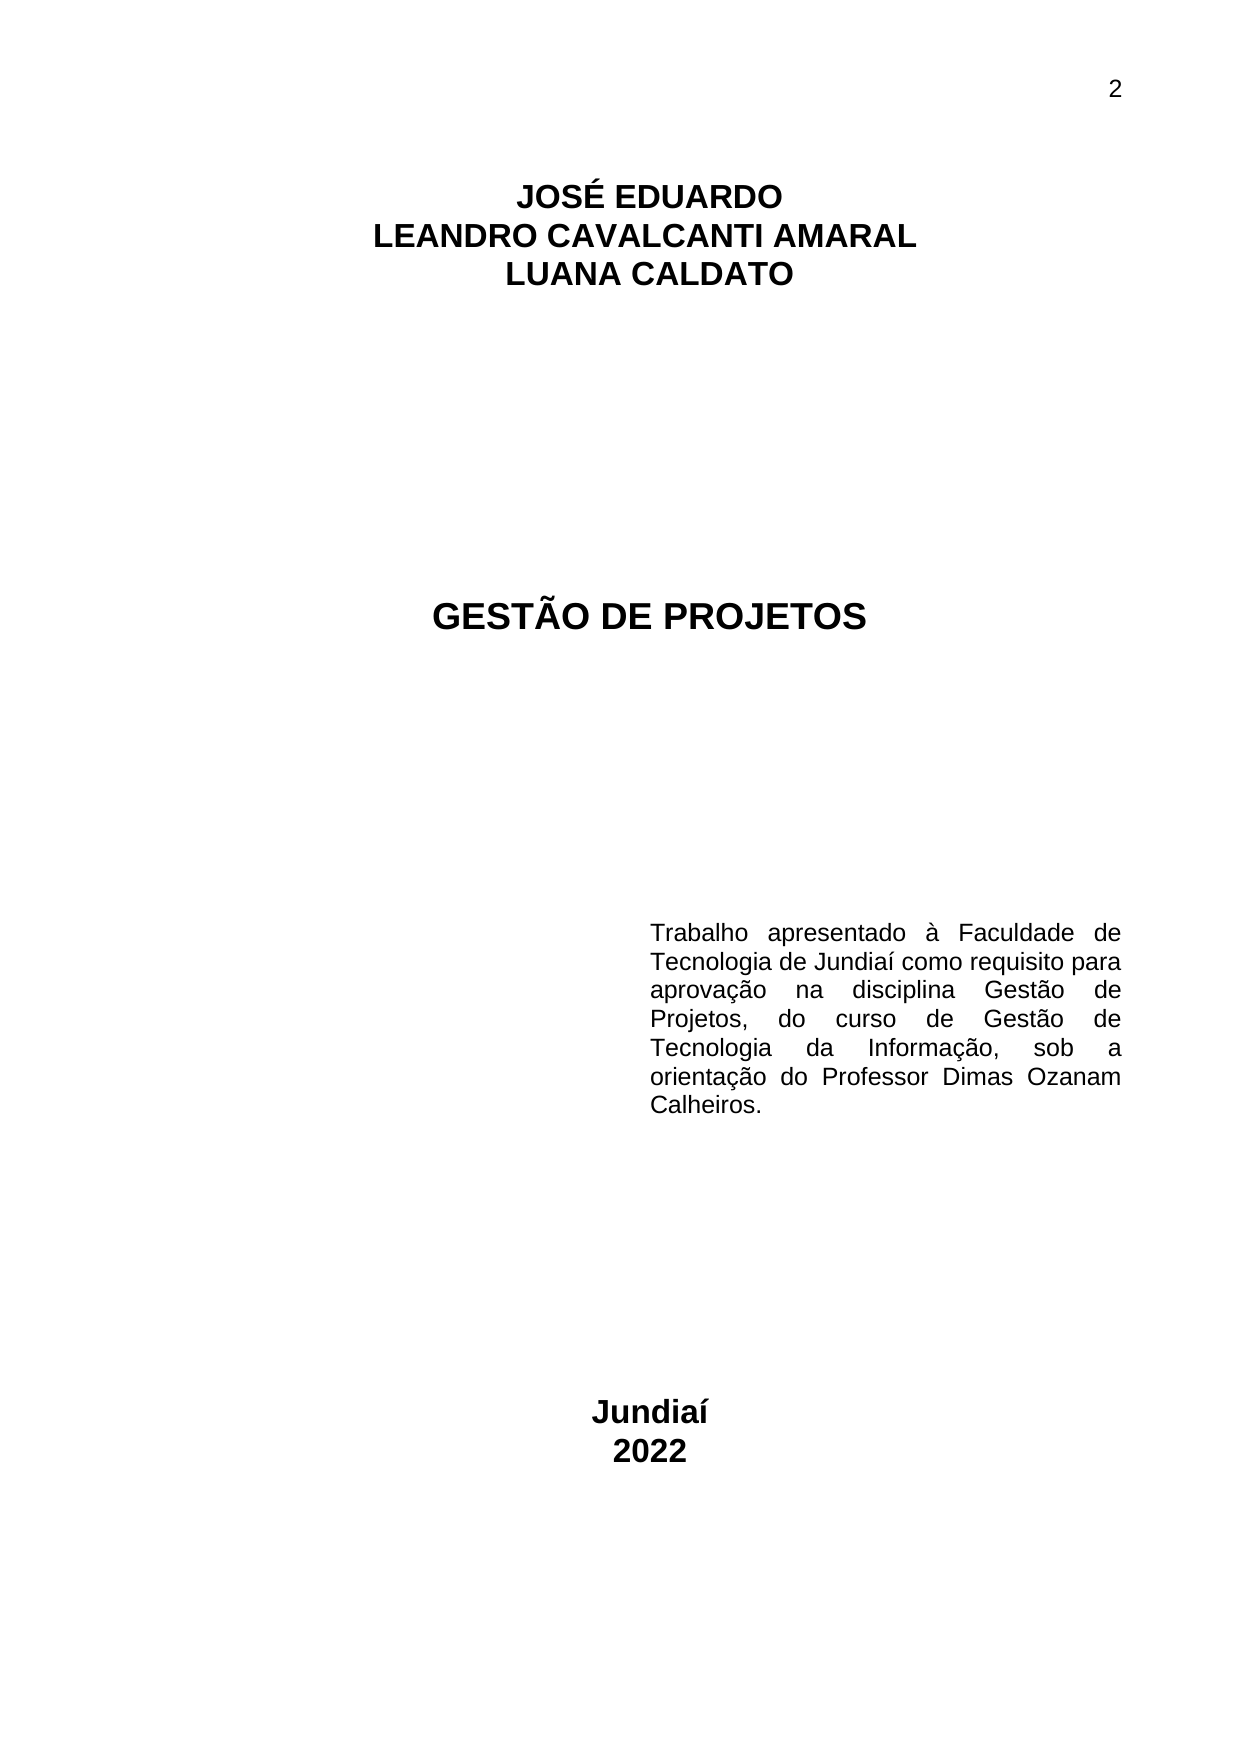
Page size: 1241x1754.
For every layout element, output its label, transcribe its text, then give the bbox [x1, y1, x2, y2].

text LEANDRO CAVALCANTI AMARAL [177, 216, 1122, 254]
text GESTÃO DE PROJETOS [177, 594, 1122, 637]
text JOSÉ EDUARDO [177, 177, 1122, 216]
text Jundiaí [177, 1392, 1122, 1431]
text 2022 [177, 1431, 1122, 1469]
text LUANA CALDATO [177, 254, 1122, 292]
text Trabalho apresentado à Faculdade de Tecnologia de Jundiaí como requisito para aprovação na disciplina Gestão de Projetos, do curso de Gestão de Tecnologia da Informação, sob a orientação do Professor Dimas Ozanam Calheiros. [650, 918, 1122, 1119]
